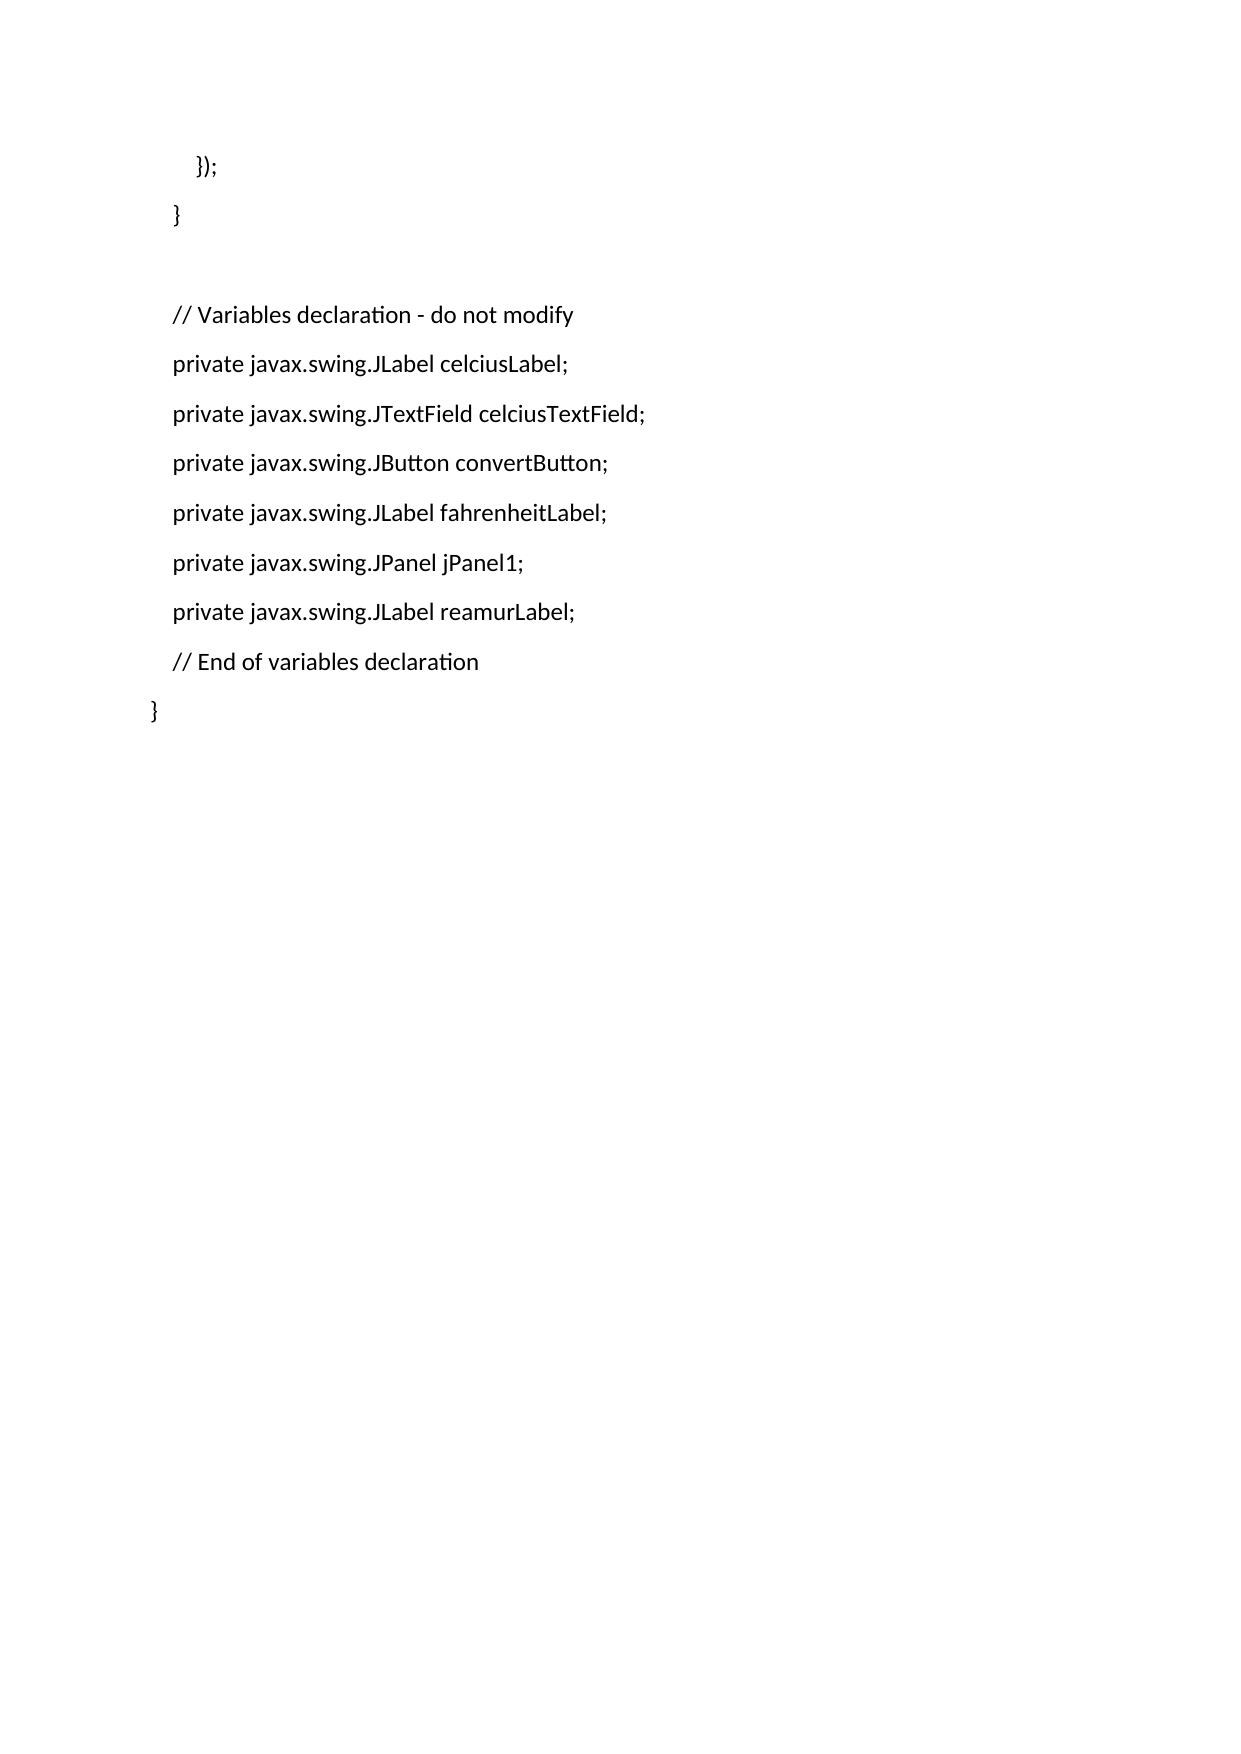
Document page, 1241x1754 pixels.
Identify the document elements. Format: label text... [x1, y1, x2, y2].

text private javax.swing.JLabel fahrenheitLabel; [150, 497, 1090, 528]
text // End of variables declaration [150, 646, 1090, 676]
text private javax.swing.JPanel jPanel1; [150, 547, 1090, 577]
text private javax.swing.JTextField celciusTextField; [150, 398, 1090, 428]
text private javax.swing.JButton convertButton; [150, 447, 1090, 478]
text } [150, 199, 1090, 230]
text private javax.swing.JLabel reamurLabel; [150, 596, 1090, 627]
text }); [150, 150, 1090, 181]
text // Variables declaration - do not modify [150, 299, 1090, 329]
text } [150, 695, 1090, 726]
text private javax.swing.JLabel celciusLabel; [150, 348, 1090, 379]
